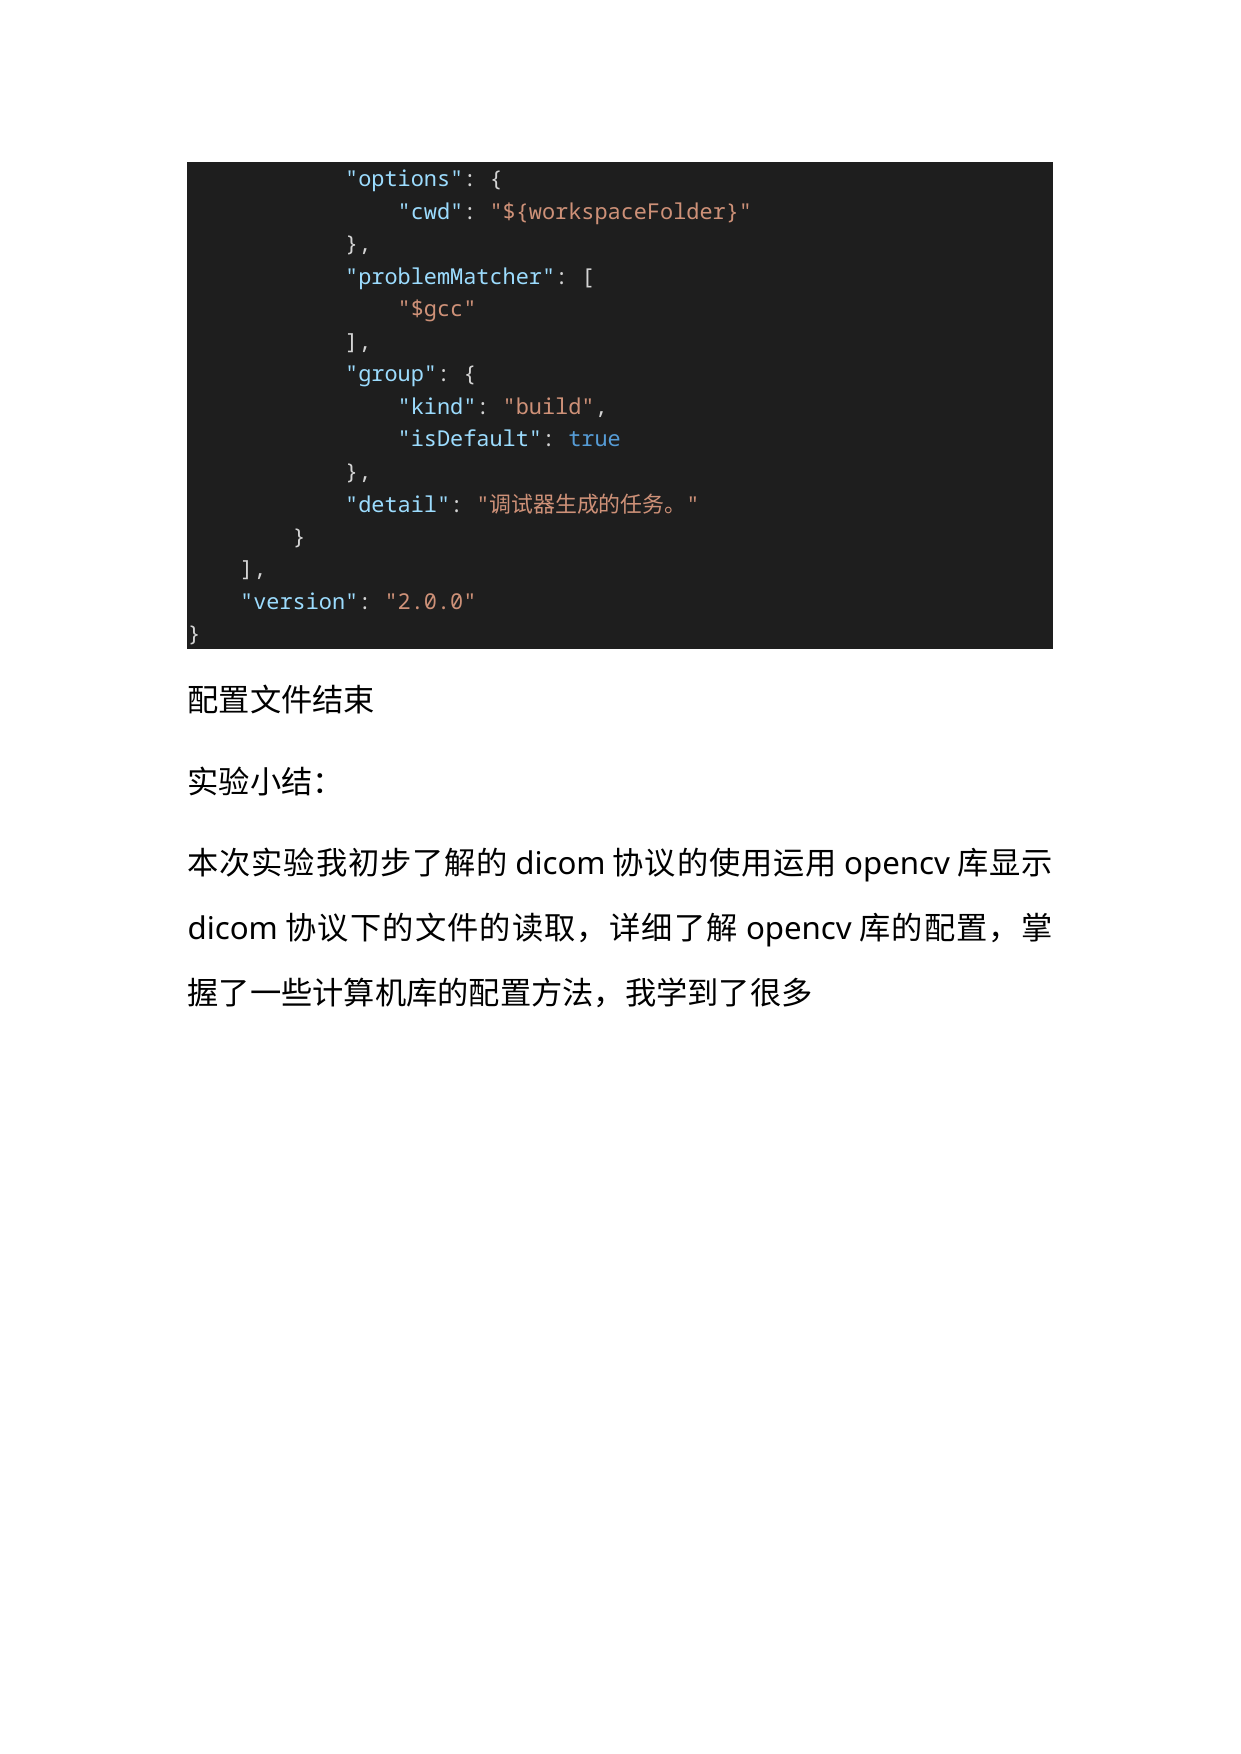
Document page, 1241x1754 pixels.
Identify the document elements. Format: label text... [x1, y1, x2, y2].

text ], [187, 324, 1053, 357]
text "version": "2.0.0" [187, 584, 1053, 617]
text ], [187, 552, 1053, 584]
text "kind": "build", [187, 389, 1053, 422]
text }, [187, 454, 1053, 487]
text } [187, 617, 1053, 649]
text "detail": "调试器生成的任务。" [187, 487, 1053, 519]
text }, [187, 227, 1053, 259]
text "isDefault": true [187, 422, 1053, 454]
text 配置文件结束 [187, 666, 1053, 731]
text "problemMatcher": [ [187, 259, 1053, 292]
text } [187, 519, 1053, 552]
text "cwd": "${workspaceFolder}" [187, 194, 1053, 227]
text "group": { [187, 357, 1053, 389]
text "options": { [187, 162, 1053, 194]
text "$gcc" [187, 292, 1053, 324]
text 本次实验我初步了解的dicom协议的使用运用opencv库显示dicom协议下的文件的读取，详细了解opencv库的配置，掌握了一些计算机库的配置方法，我学到了很多 [187, 828, 1053, 1023]
text 实验小结： [187, 747, 1053, 812]
